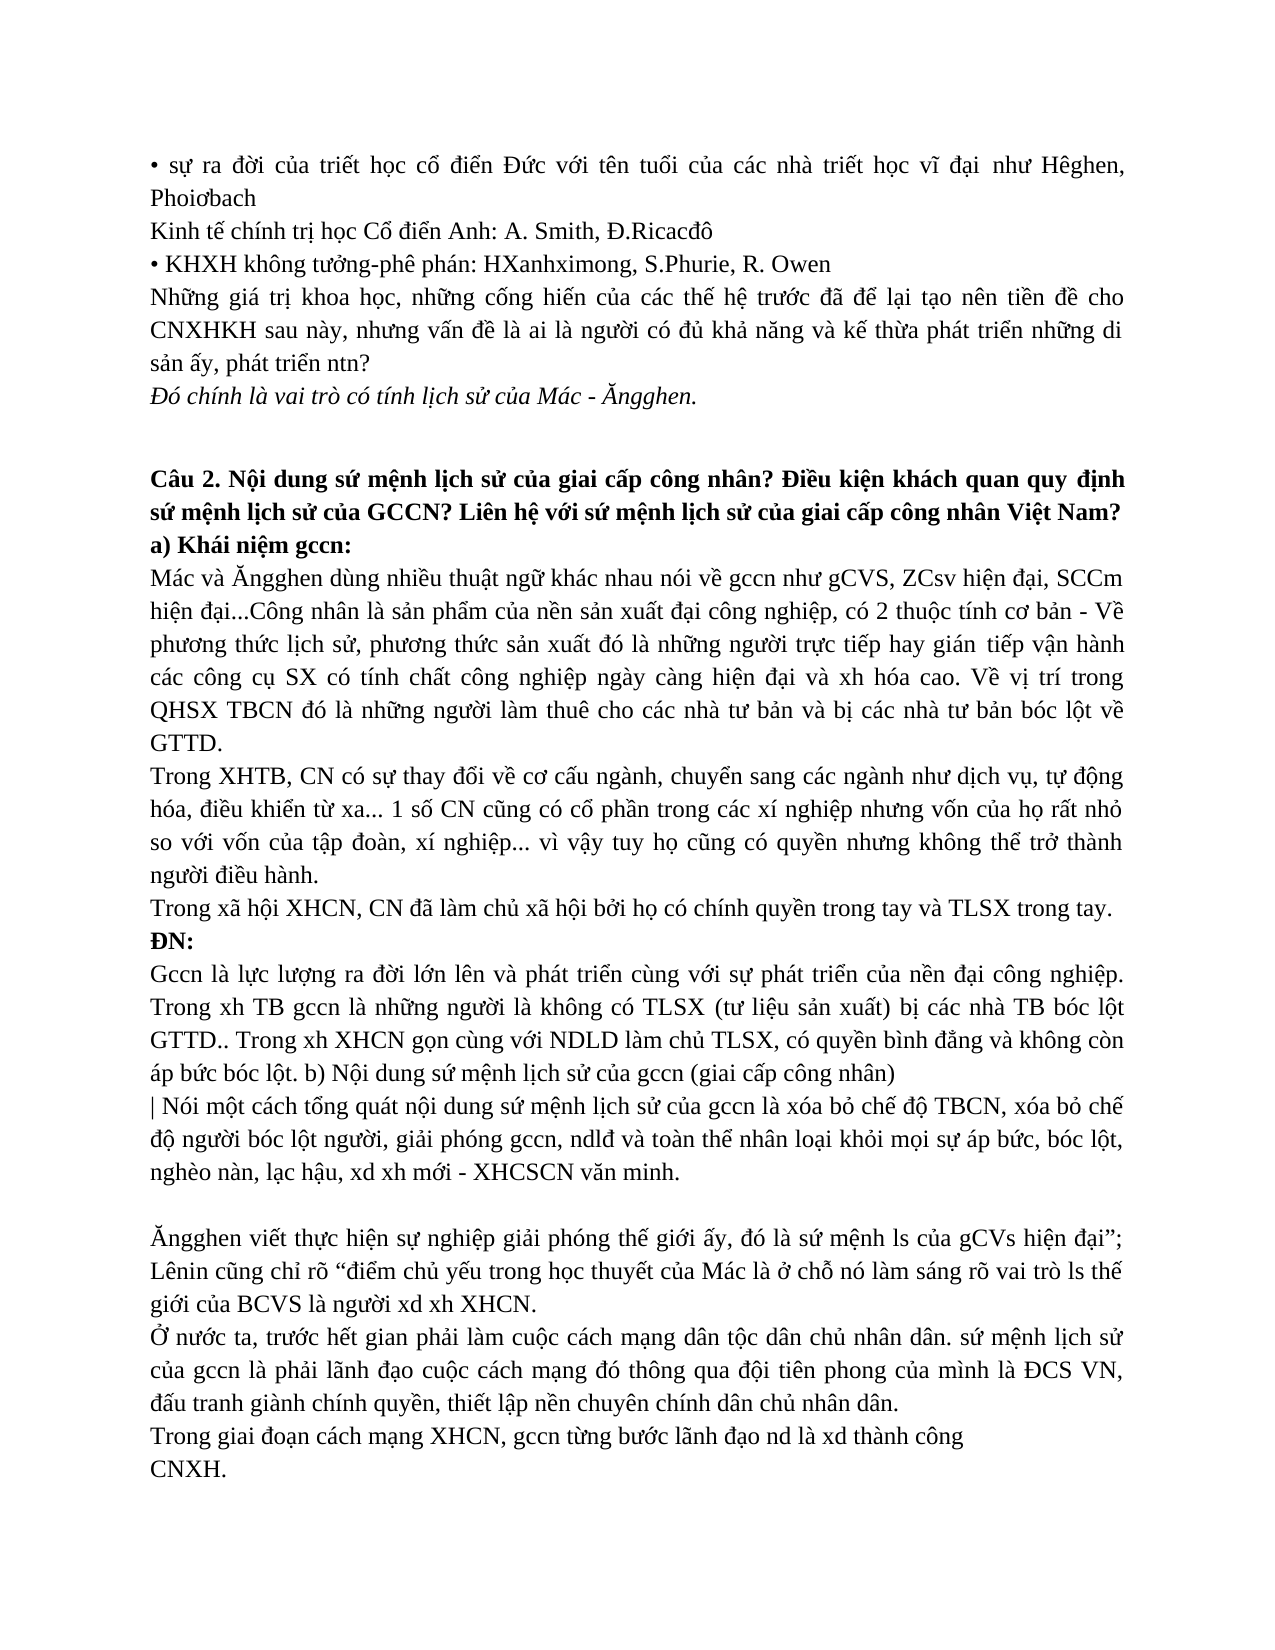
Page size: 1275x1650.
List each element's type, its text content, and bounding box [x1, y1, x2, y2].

text Câu 2. Nội dung sứ mệnh lịch sử của giai cấp công nhân? Điều kiện khách quan quy định sứ mệnh lịch sử của GCCN? Liên hệ với sứ mệnh lịch sử của giai cấp công nhân Việt Nam? [150, 464, 1125, 526]
text Kinh tế chính trị học Cổ điển Anh: A. Smith, Đ.Ricacđô [150, 216, 1125, 245]
text CNXH. [150, 1454, 1125, 1483]
text ĐN: [150, 926, 1125, 955]
text a) Khái niệm gccn: [150, 530, 1125, 559]
text Trong giai đoạn cách mạng XHCN, gccn từng bước lãnh đạo nd là xd thành công [150, 1421, 1125, 1450]
text Gccn là lực lượng ra đời lớn lên và phát triển cùng với sự phát triển của nền đại công nghiệp. Trong xh TB gccn là những người là không có TLSX (tư liệu sản xuất) bị các nhà TB bóc lột GTTD.. Trong xh XHCN gọn cùng với NDLD làm chủ TLSX, có quyền bình đẳng và không còn áp bức bóc lột. b) Nội dung sứ mệnh lịch sử của gccn (giai cấp công nhân) [150, 959, 1125, 1087]
text Những giá trị khoa học, những cống hiến của các thế hệ trước đã để lại tạo nên tiền đề cho CNXHKH sau này, nhưng vấn đề là ai là người có đủ khả năng và kế thừa phát triển những di sản ấy, phát triển ntn? [150, 282, 1125, 377]
text Ăngghen viết thực hiện sự nghiệp giải phóng thế giới ấy, đó là sứ mệnh ls của gCVs hiện đại”; Lênin cũng chỉ rõ “điểm chủ yếu trong học thuyết của Mác là ở chỗ nó làm sáng rõ vai trò ls thế giới của BCVS là người xd xh XHCN. [150, 1223, 1125, 1318]
text Đó chính là vai trò có tính lịch sử của Mác - Ăngghen. [150, 381, 1125, 410]
text Trong xã hội XHCN, CN đã làm chủ xã hội bởi họ có chính quyền trong tay và TLSX trong tay. [150, 893, 1125, 922]
text • sự ra đời của triết học cổ điển Đức với tên tuổi của các nhà triết học vĩ đại như Hêghen, Phoiơbach [150, 150, 1125, 212]
text • KHXH không tưởng-phê phán: HXanhximong, S.Phurie, R. Owen [150, 249, 1125, 278]
text Trong XHTB, CN có sự thay đổi về cơ cấu ngành, chuyển sang các ngành như dịch vụ, tự động hóa, điều khiển từ xa... 1 số CN cũng có cổ phần trong các xí nghiệp nhưng vốn của họ rất nhỏ so với vốn của tập đoàn, xí nghiệp... vì vậy tuy họ cũng có quyền nhưng không thể trở thành người điều hành. [150, 761, 1125, 889]
text Mác và Ăngghen dùng nhiều thuật ngữ khác nhau nói về gccn như gCVS, ZCsv hiện đại, SCCm hiện đại...Công nhân là sản phẩm của nền sản xuất đại công nghiệp, có 2 thuộc tính cơ bản - Về phương thức lịch sử, phương thức sản xuất đó là những người trực tiếp hay gián tiếp vận hành các công cụ SX có tính chất công nghiệp ngày càng hiện đại và xh hóa cao. Về vị trí trong QHSX TBCN đó là những người làm thuê cho các nhà tư bản và bị các nhà tư bản bóc lột về GTTD. [150, 563, 1125, 757]
text | Nói một cách tổng quát nội dung sứ mệnh lịch sử của gccn là xóa bỏ chế độ TBCN, xóa bỏ chế độ người bóc lột người, giải phóng gccn, ndlđ và toàn thể nhân loại khỏi mọi sự áp bức, bóc lột, nghèo nàn, lạc hậu, xd xh mới - XHCSCN văn minh. [150, 1091, 1125, 1186]
text Ở nước ta, trước hết gian phải làm cuộc cách mạng dân tộc dân chủ nhân dân. sứ mệnh lịch sử của gccn là phải lãnh đạo cuộc cách mạng đó thông qua đội tiên phong của mình là ĐCS VN, đấu tranh giành chính quyền, thiết lập nền chuyên chính dân chủ nhân dân. [150, 1322, 1125, 1417]
